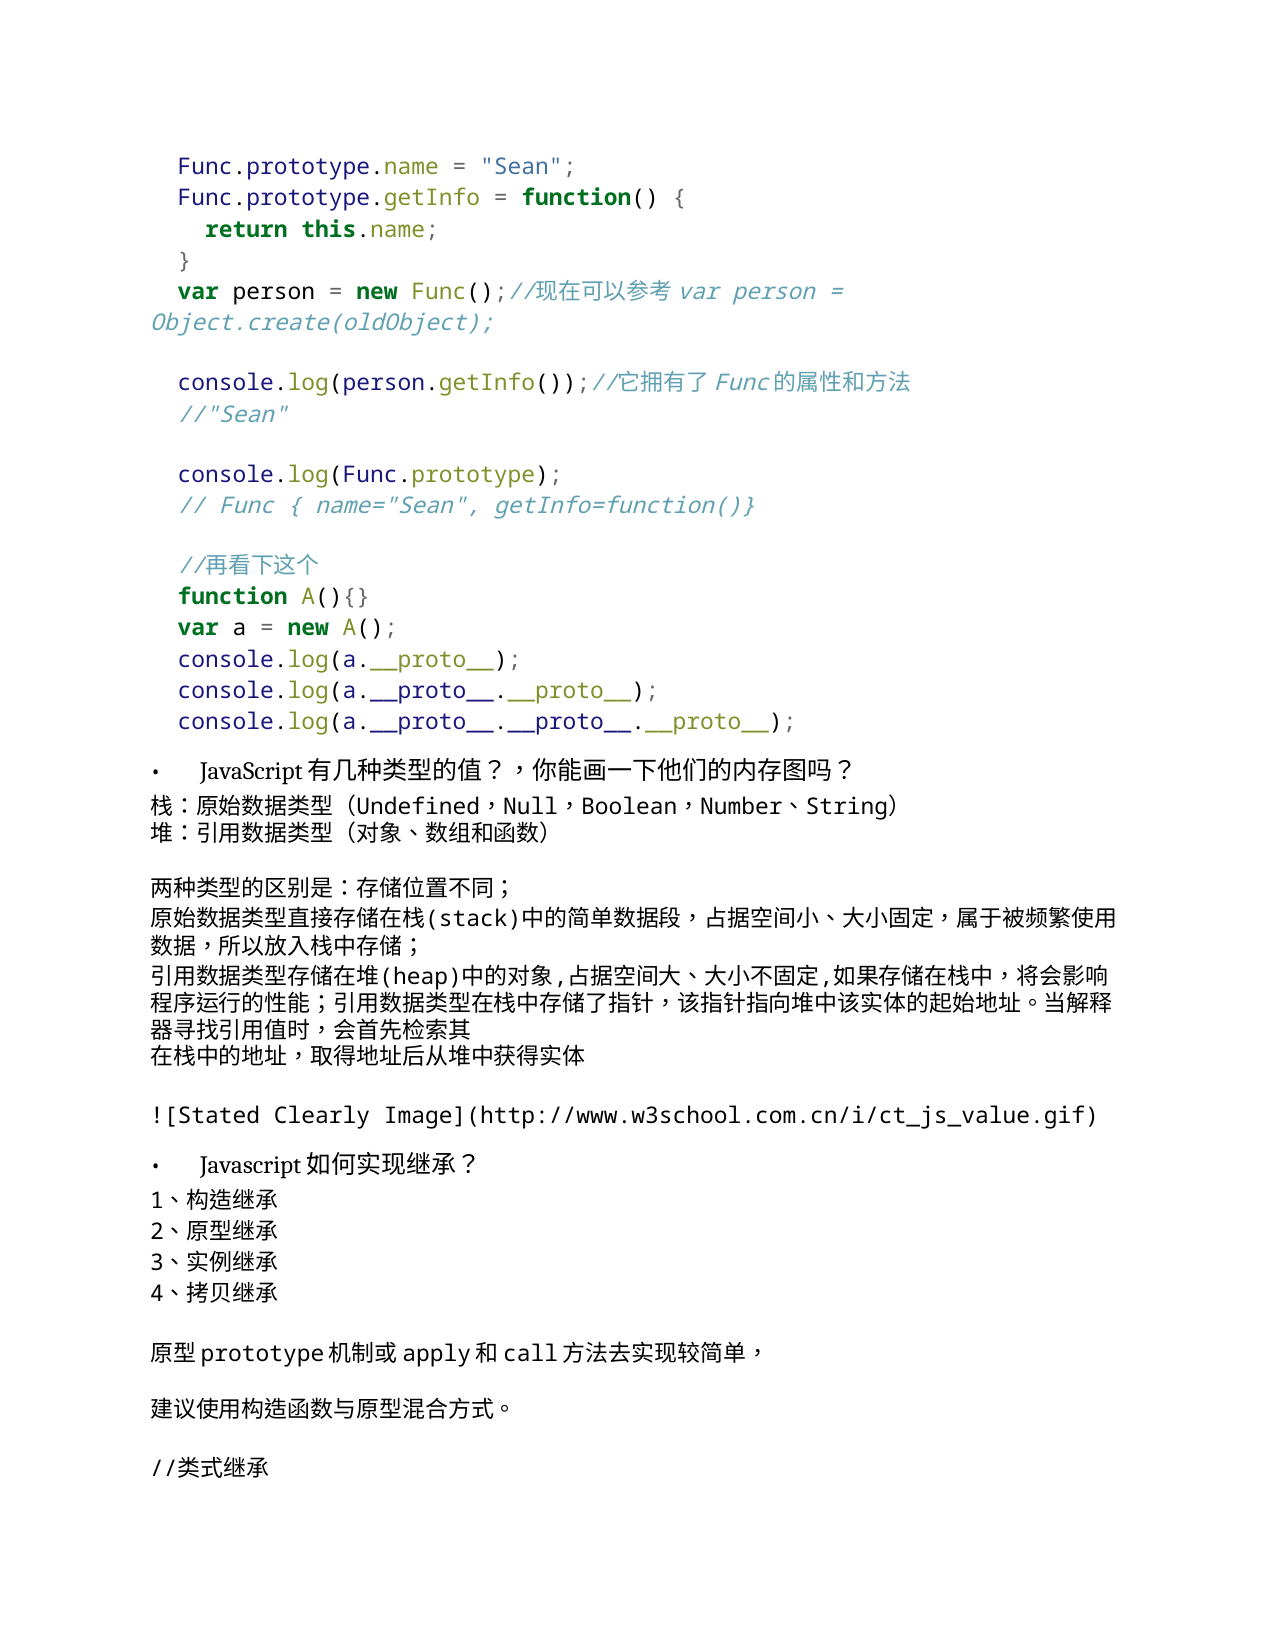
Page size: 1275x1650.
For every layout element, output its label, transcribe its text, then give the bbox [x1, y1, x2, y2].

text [150, 150, 1125, 736]
list Javascript如何实现继承？ [150, 1151, 1125, 1180]
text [150, 1183, 1125, 1484]
list JavaScript有几种类型的值？，你能画一下他们的内存图吗？ [150, 757, 1125, 786]
text 栈：原始数据类型（Undefined，Null，Boolean，Number、String） 堆：引用数据类型（对象、数组和函数） 两种类型的区别是：存储位置不同； 原始数据类型直接存储在栈(stack)中的简单数据段，占据空间小、大小固定，属于被频繁使用数据，所以放入栈中存储； 引用数据类型存储在堆(heap)中的对象,占据空间大、大小不固定,如果存储在栈中，将会影响程序运行的性能；引用数据类型在栈中存储了指针，该指针指向堆中该实体的起始地址。当解释器寻找引用值时，会首先检索其 在栈中的地址，取得地址后从堆中获得实体 ![Stated Clearly Image](http://www.w3school.com.cn/i/ct_js_value.gif) [150, 789, 1125, 1130]
